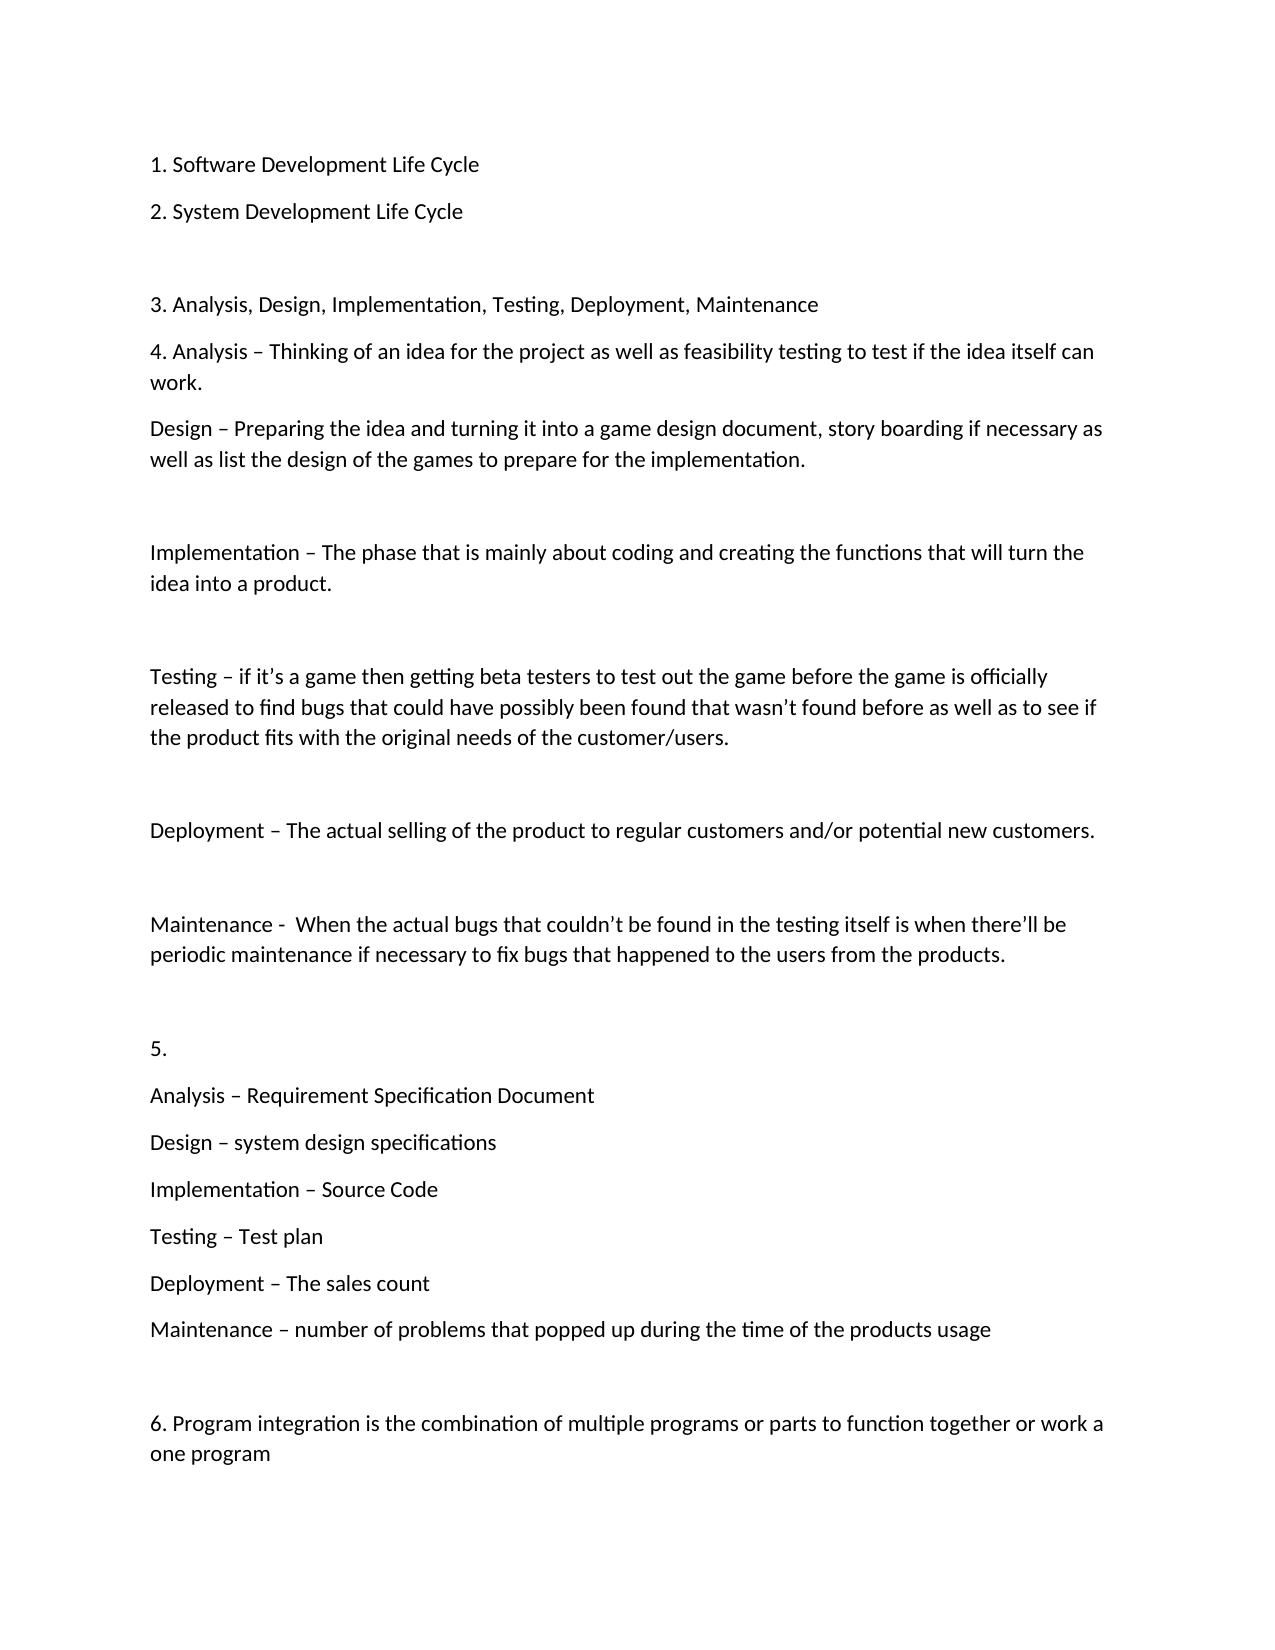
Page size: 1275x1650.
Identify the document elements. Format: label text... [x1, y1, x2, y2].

text Deployment – The sales count [150, 1269, 1125, 1297]
text Maintenance - When the actual bugs that couldn’t be found in the testing itself is when there’ll be periodic maintenance if necessary to fix bugs that happened to the users from the products. [150, 910, 1125, 969]
text Implementation – Source Code [150, 1175, 1125, 1203]
text 2. System Development Life Cycle [150, 197, 1125, 225]
text 5. [150, 1034, 1125, 1062]
text Implementation – The phase that is mainly about coding and creating the functions that will turn the idea into a product. [150, 538, 1125, 597]
text Design – system design specifications [150, 1128, 1125, 1156]
text Testing – Test plan [150, 1222, 1125, 1250]
text Maintenance – number of problems that popped up during the time of the products usage [150, 1316, 1125, 1344]
text 6. Program integration is the combination of multiple programs or parts to function together or work a one program [150, 1409, 1125, 1468]
text 4. Analysis – Thinking of an idea for the project as well as feasibility testing to test if the idea itself can work. [150, 337, 1125, 396]
text Design – Preparing the idea and turning it into a game design document, story boarding if necessary as well as list the design of the games to prepare for the implementation. [150, 414, 1125, 473]
text Analysis – Requirement Specification Document [150, 1081, 1125, 1109]
text 1. Software Development Life Cycle [150, 150, 1125, 178]
text 3. Analysis, Design, Implementation, Testing, Deployment, Maintenance [150, 291, 1125, 319]
text Deployment – The actual selling of the product to regular customers and/or potential new customers. [150, 817, 1125, 845]
text Testing – if it’s a game then getting beta testers to test out the game before the game is officially released to find bugs that could have possibly been found that wasn’t found before as well as to see if the product fits with the original needs of the customer/users. [150, 662, 1125, 751]
